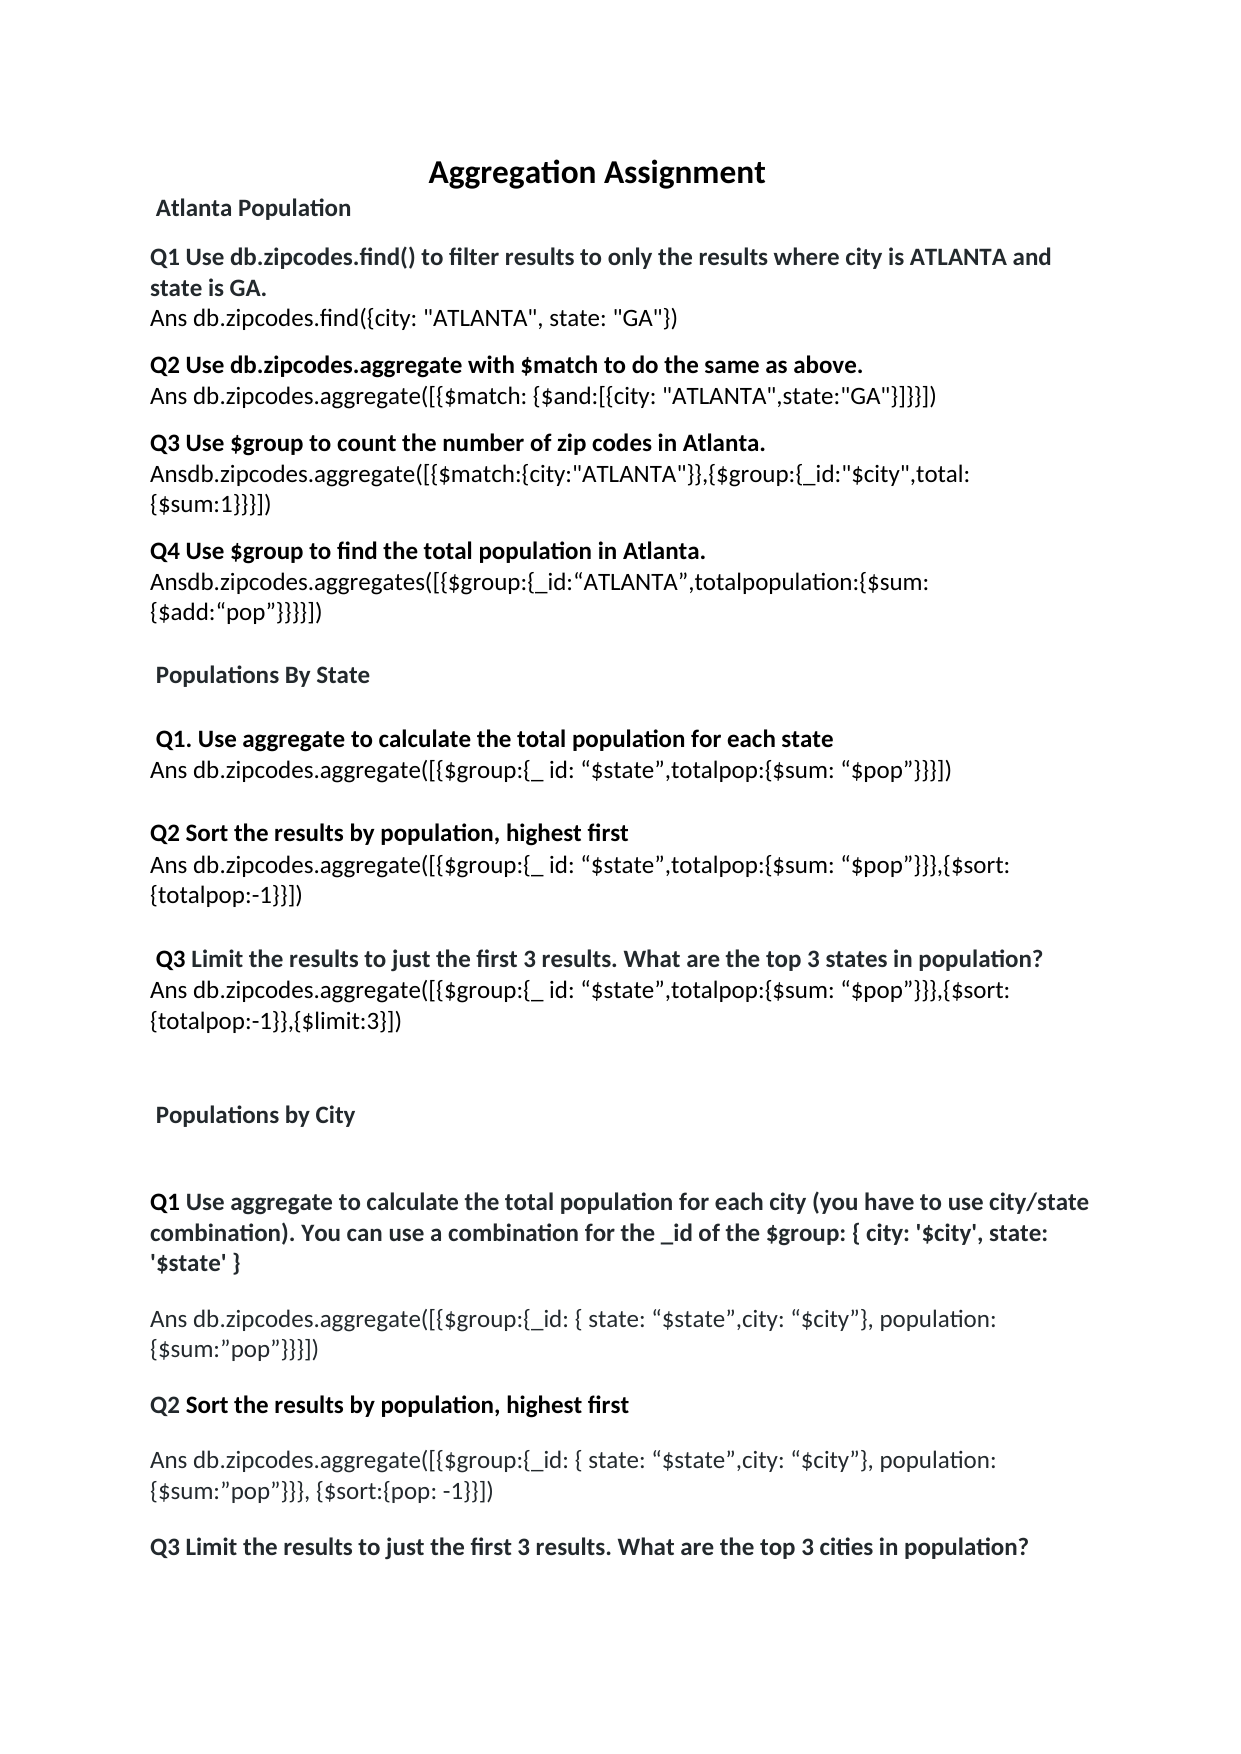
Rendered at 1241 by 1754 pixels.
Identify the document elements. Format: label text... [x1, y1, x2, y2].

text Ans db.zipcodes.aggregate([{$group:{_ id: “$state”,totalpop:{$sum: “$pop”}}},{$sort:{totalpop:-1}},{$limit:3}]) [150, 974, 1090, 1035]
text Q2 Sort the results by population, highest first [150, 1389, 1090, 1420]
text Ans db.zipcodes.aggregate([{$group:{_ id: “$state”,totalpop:{$sum: “$pop”}}},{$sort:{totalpop:-1}}]) [150, 849, 1090, 910]
text Q2 Sort the results by population, highest first [150, 817, 1090, 848]
text Q3 Use $group to count the number of zip codes in Atlanta. [150, 427, 1090, 458]
text Populations By State [150, 660, 1090, 690]
text Ans db.zipcodes.aggregate([{$group:{_ id: “$state”,totalpop:{$sum: “$pop”}}}]) [150, 754, 1090, 785]
text Q1 Use db.zipcodes.find() to filter results to only the results where city is ATLANTA and state is GA. [150, 241, 1090, 302]
text Aggregation Assignment [150, 151, 1090, 192]
text Q1. Use aggregate to calculate the total population for each state [150, 723, 1090, 753]
text Ans db.zipcodes.aggregate([{$group:{_id: { state: “$state”,city: “$city”}, population:{$sum:”pop”}}}, {$sort:{pop: -1}}]) [150, 1445, 1090, 1506]
text Q3 Limit the results to just the first 3 results. What are the top 3 cities in population? [150, 1531, 1090, 1561]
text Atlanta Population [150, 192, 1090, 222]
text Q1 Use aggregate to calculate the total population for each city (you have to use city/state combination). You can use a combination for the _id of the $group: { city: '$city', state: '$state' } [150, 1187, 1090, 1278]
text Q3 Limit the results to just the first 3 results. What are the top 3 states in population? [150, 943, 1090, 973]
text Ans db.zipcodes.aggregate([{$group:{_id: { state: “$state”,city: “$city”}, population:{$sum:”pop”}}}]) [150, 1303, 1090, 1364]
text Populations by City [150, 1099, 1090, 1130]
text Ansdb.zipcodes.aggregates([{$group:{_id:“ATLANTA”,totalpopulation:{$sum:{$add:“pop”}}}}]) [150, 566, 1090, 627]
text Ans db.zipcodes.find({city: "ATLANTA", state: "GA"}) [150, 302, 1090, 333]
text Q4 Use $group to find the total population in Atlanta. [150, 536, 1090, 566]
text Q2 Use db.zipcodes.aggregate with $match to do the same as above. [150, 349, 1090, 380]
text Ansdb.zipcodes.aggregate([{$match:{city:"ATLANTA"}},{$group:{_id:"$city",total:{$sum:1}}}]) [150, 458, 1090, 519]
text Ans db.zipcodes.aggregate([{$match: {$and:[{city: "ATLANTA",state:"GA"}]}}]) [150, 380, 1090, 411]
